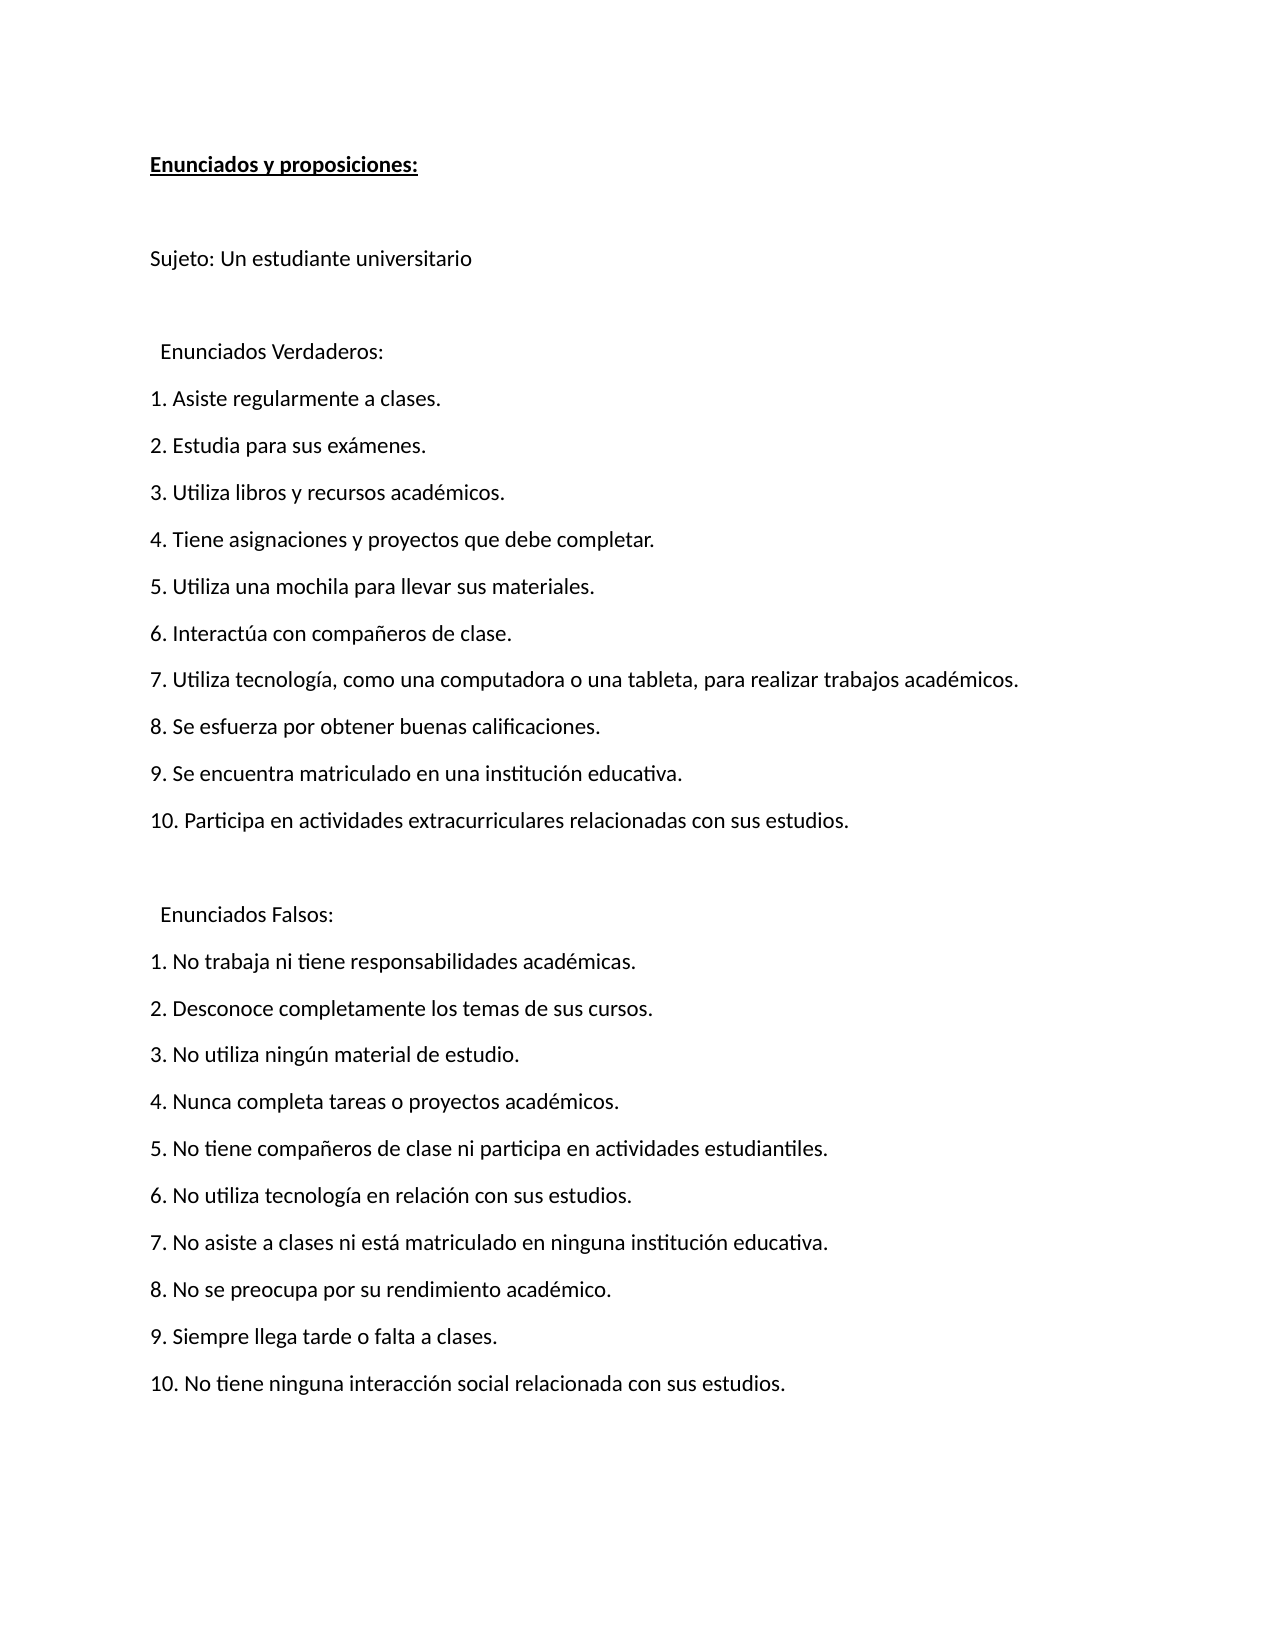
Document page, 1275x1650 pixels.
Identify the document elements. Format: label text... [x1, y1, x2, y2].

text 5. No tiene compañeros de clase ni participa en actividades estudiantiles. [150, 1134, 1125, 1162]
text 4. Tiene asignaciones y proyectos que debe completar. [150, 525, 1125, 553]
text 1. Asiste regularmente a clases. [150, 384, 1125, 412]
text 5. Utiliza una mochila para llevar sus materiales. [150, 572, 1125, 600]
text 9. Se encuentra matriculado en una institución educativa. [150, 759, 1125, 787]
text 8. Se esfuerza por obtener buenas calificaciones. [150, 712, 1125, 741]
text 7. No asiste a clases ni está matriculado en ninguna institución educativa. [150, 1228, 1125, 1256]
text 4. Nunca completa tareas o proyectos académicos. [150, 1087, 1125, 1116]
text 9. Siempre llega tarde o falta a clases. [150, 1322, 1125, 1350]
text Enunciados Verdaderos: [150, 337, 1125, 366]
text 6. No utiliza tecnología en relación con sus estudios. [150, 1181, 1125, 1209]
text 2. Desconoce completamente los temas de sus cursos. [150, 994, 1125, 1022]
text 10. Participa en actividades extracurriculares relacionadas con sus estudios. [150, 806, 1125, 834]
text 10. No tiene ninguna interacción social relacionada con sus estudios. [150, 1369, 1125, 1397]
text Enunciados Falsos: [150, 900, 1125, 928]
text 8. No se preocupa por su rendimiento académico. [150, 1275, 1125, 1303]
text Sujeto: Un estudiante universitario [150, 244, 1125, 272]
text Enunciados y proposiciones: [150, 150, 1125, 178]
text 3. Utiliza libros y recursos académicos. [150, 478, 1125, 506]
text 1. No trabaja ni tiene responsabilidades académicas. [150, 947, 1125, 975]
text 3. No utiliza ningún material de estudio. [150, 1041, 1125, 1069]
text 7. Utiliza tecnología, como una computadora o una tableta, para realizar trabajos académicos. [150, 666, 1125, 694]
text 2. Estudia para sus exámenes. [150, 431, 1125, 459]
text 6. Interactúa con compañeros de clase. [150, 619, 1125, 647]
